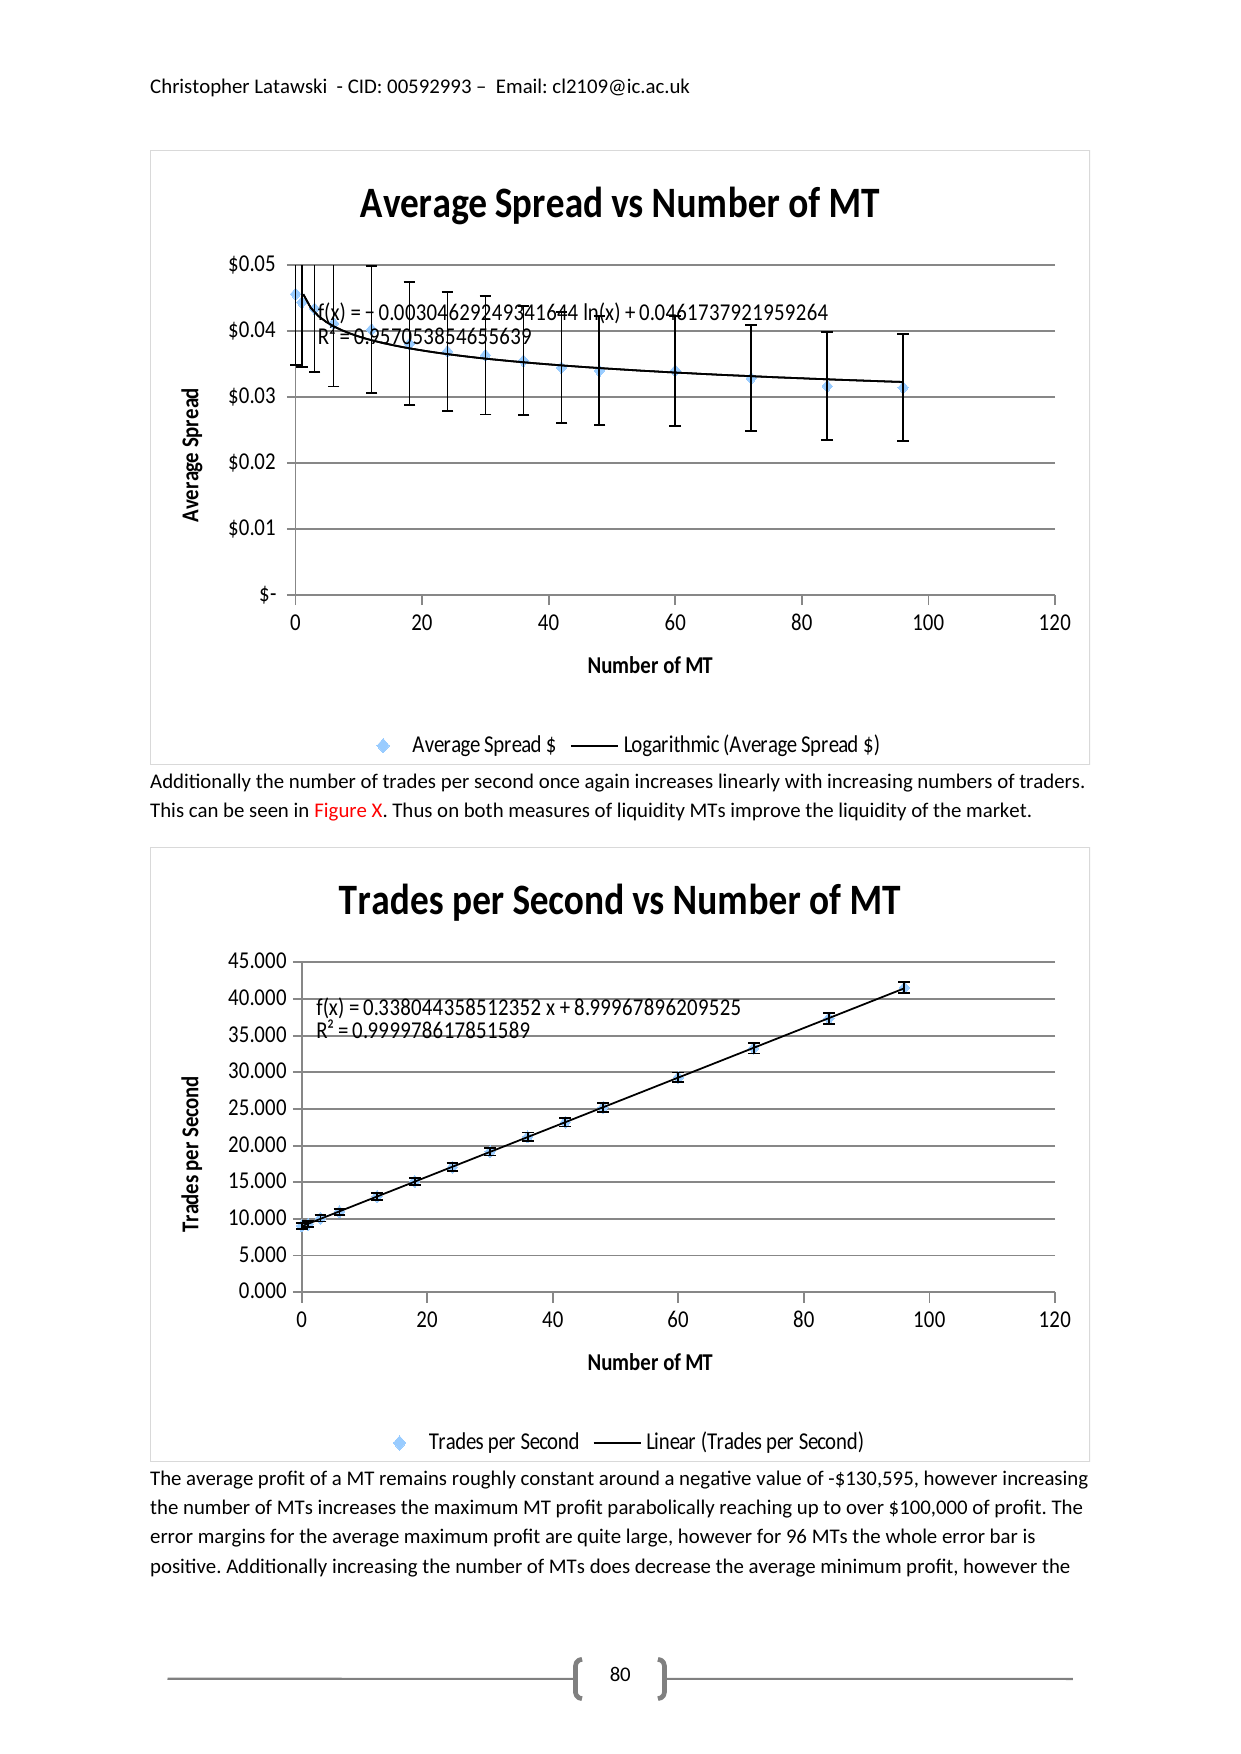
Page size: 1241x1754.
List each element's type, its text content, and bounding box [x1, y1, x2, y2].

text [150, 1462, 1090, 1578]
text Additionally the number of trades per second once again increases linearly with increasing numbers of traders. This can be seen in Figure X. Thus on both measures of liquidity MTs improve the liquidity of the market. [150, 765, 1090, 823]
